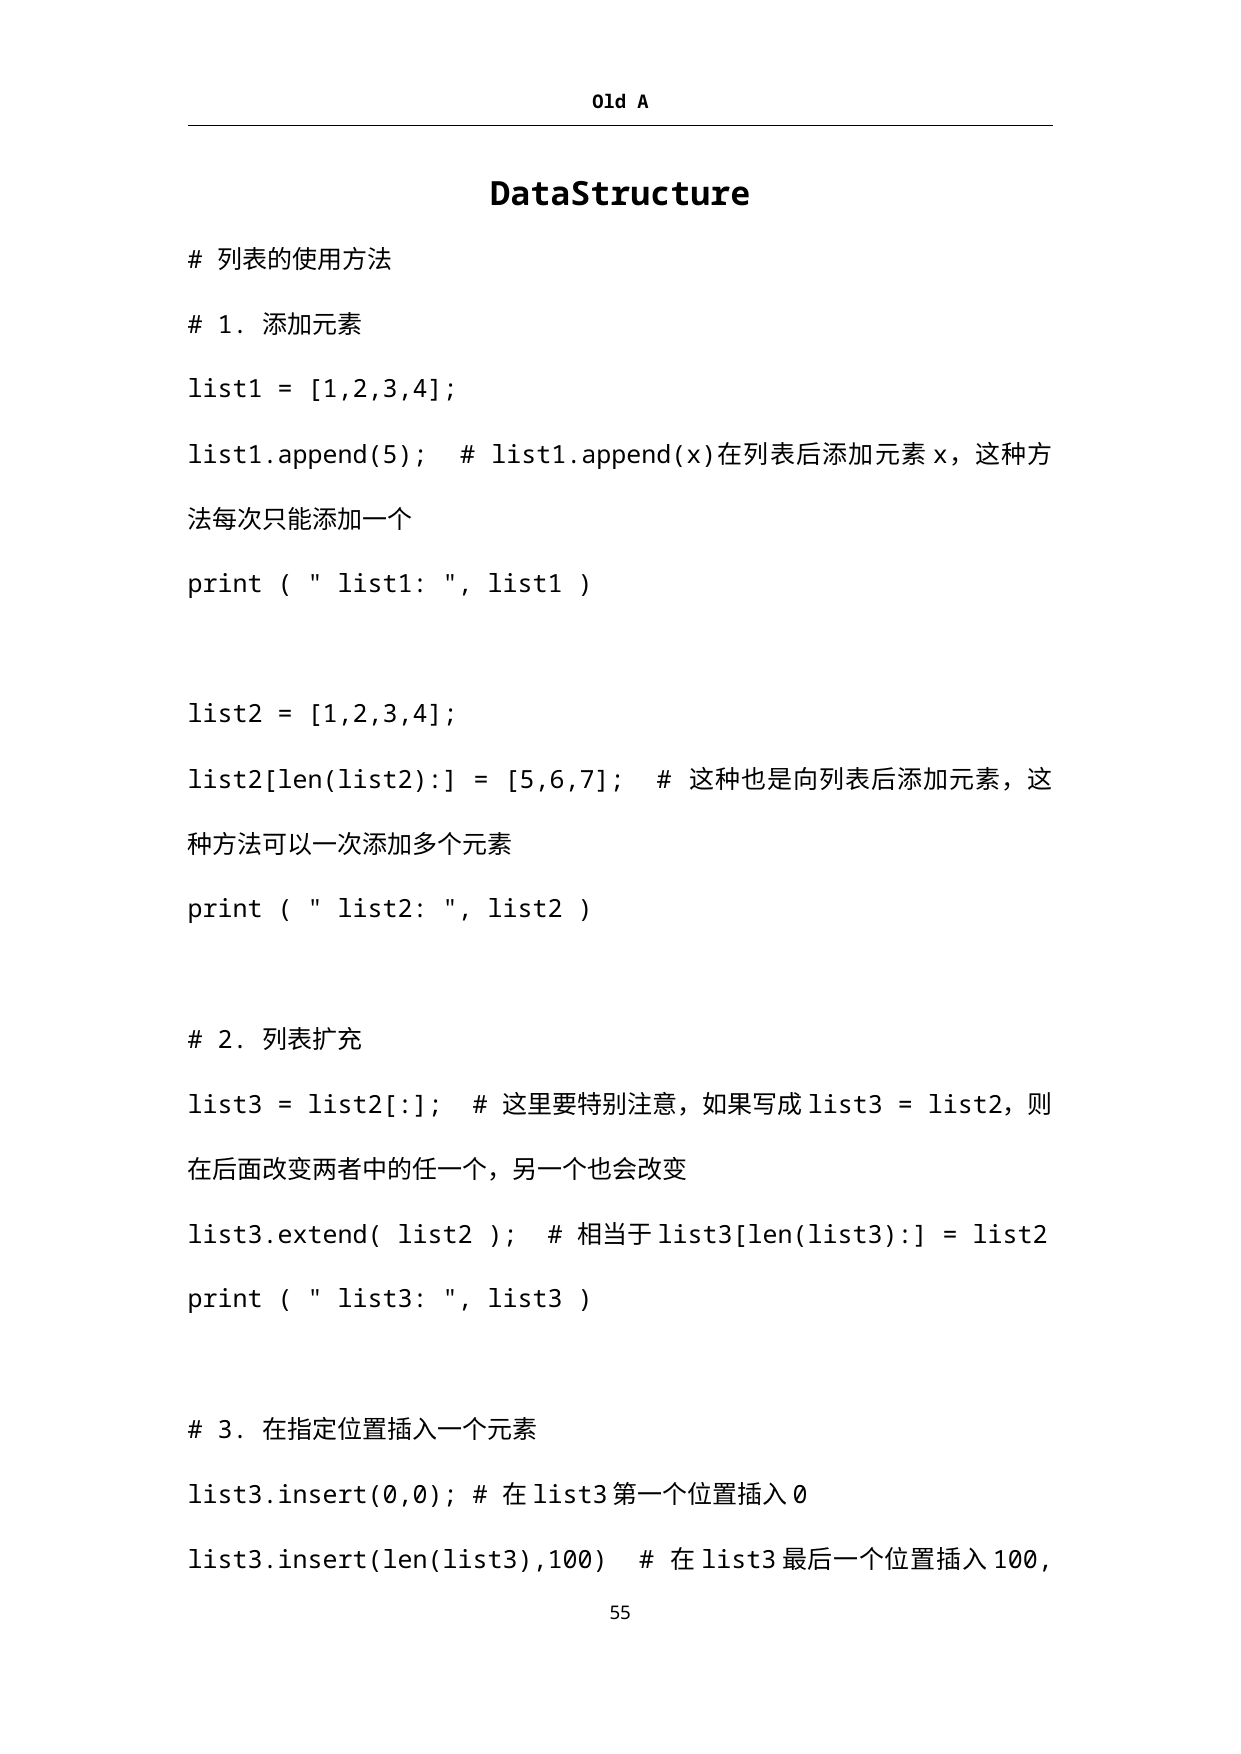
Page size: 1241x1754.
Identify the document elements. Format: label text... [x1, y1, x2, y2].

text list2[len(list2):] = [5,6,7]; # 这种也是向列表后添加元素，这种方法可以一次添加多个元素 [187, 745, 1053, 875]
subtitle DataStructure [187, 160, 1053, 225]
text # 列表的使用方法 [187, 225, 1053, 290]
text list1 = [1,2,3,4]; [187, 355, 1053, 420]
text list3.insert(0,0); # 在list3第一个位置插入0 [187, 1460, 1053, 1525]
text # 1. 添加元素 [187, 290, 1053, 355]
text print ( " list2: ", list2 ) [187, 875, 1053, 940]
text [187, 1525, 1053, 1590]
text list3.extend( list2 ); # 相当于list3[len(list3):] = list2 [187, 1200, 1053, 1265]
text print ( " list1: ", list1 ) [187, 550, 1053, 615]
text # 2. 列表扩充 [187, 1005, 1053, 1070]
text print ( " list3: ", list3 ) [187, 1265, 1053, 1330]
text # 3. 在指定位置插入一个元素 [187, 1395, 1053, 1460]
text list1.append(5); # list1.append(x)在列表后添加元素x，这种方法每次只能添加一个 [187, 420, 1053, 550]
text list3 = list2[:]; # 这里要特别注意，如果写成list3 = list2，则在后面改变两者中的任一个，另一个也会改变 [187, 1070, 1053, 1200]
text list2 = [1,2,3,4]; [187, 680, 1053, 745]
